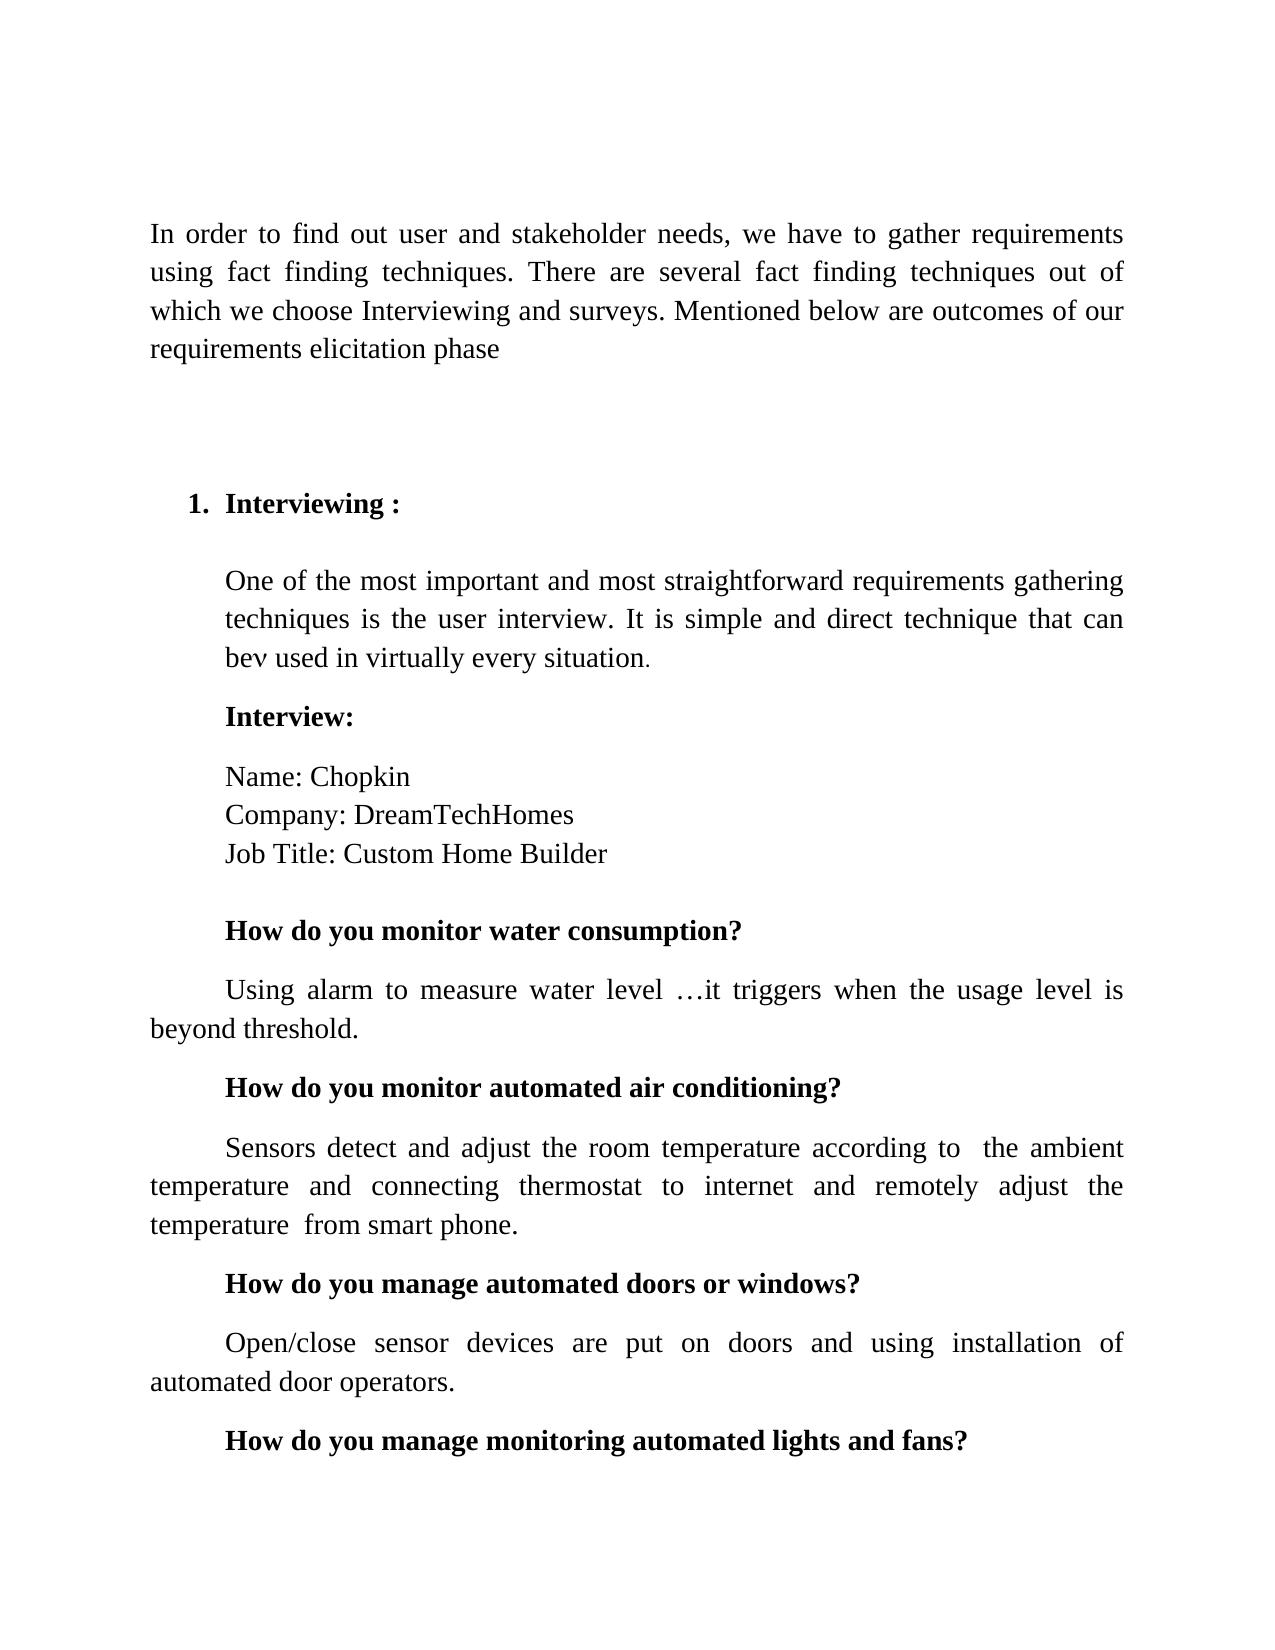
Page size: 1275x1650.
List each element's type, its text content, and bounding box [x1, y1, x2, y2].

text In order to find out user and stakeholder needs, we have to gather requirements using fact finding techniques. There are several fact finding techniques out of which we choose Interviewing and surveys. Mentioned below are outcomes of our requirements elicitation phase [150, 216, 1125, 365]
text Interview: [225, 699, 1125, 733]
text Open/close sensor devices are put on doors and using installation of automated door operators. [150, 1326, 1125, 1398]
text One of the most important and most straightforward requirements gathering techniques is the user interview. It is simple and direct technique that can be used in virtually every situation. [225, 563, 1125, 674]
list Interviewing : [187, 486, 1125, 519]
text Name: Chopkin [150, 759, 1125, 792]
text How do you monitor automated air conditioning? [150, 1070, 1125, 1104]
text Job Title: Custom Home Builder [150, 836, 1125, 869]
text Sensors detect and adjust the room temperature according to the ambient temperature and connecting thermostat to internet and remotely adjust the temperature from smart phone. [150, 1130, 1125, 1240]
text How do you manage automated doors or windows? [150, 1266, 1125, 1300]
text Using alarm to measure water level …it triggers when the usage level is beyond threshold. [150, 972, 1125, 1044]
text Company: DreamTechHomes [150, 797, 1125, 831]
text How do you monitor water consumption? [150, 913, 1125, 947]
text How do you manage monitoring automated lights and fans? [150, 1423, 1125, 1457]
